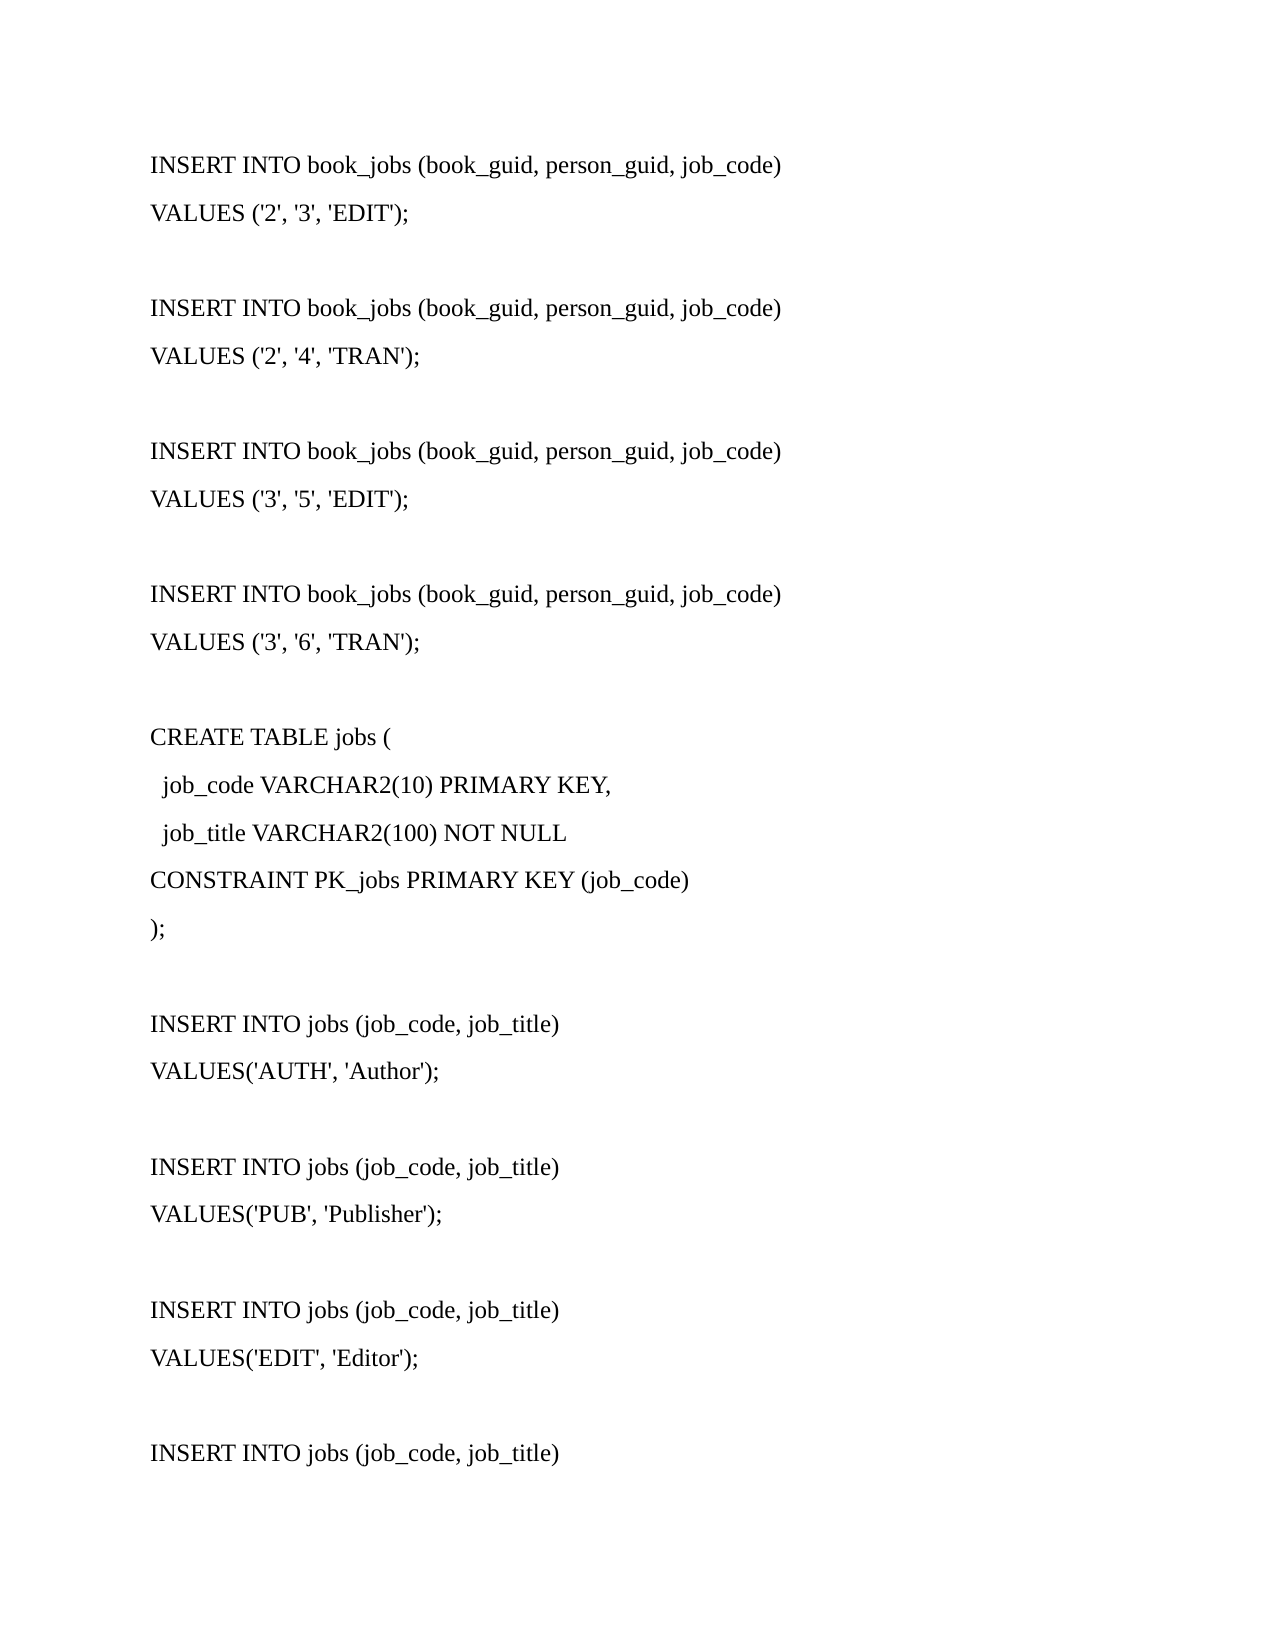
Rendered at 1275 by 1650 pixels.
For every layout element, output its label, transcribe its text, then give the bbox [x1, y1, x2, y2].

text INSERT INTO book_jobs (book_guid, person_guid, job_code) [150, 436, 1125, 465]
text VALUES ('3', '6', 'TRAN'); [150, 627, 1125, 656]
text ); [150, 913, 1125, 942]
text job_code VARCHAR2(10) PRIMARY KEY, [150, 770, 1125, 799]
text VALUES('AUTH', 'Author'); [150, 1056, 1125, 1085]
text INSERT INTO book_jobs (book_guid, person_guid, job_code) [150, 579, 1125, 608]
text INSERT INTO jobs (job_code, job_title) [150, 1152, 1125, 1181]
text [150, 150, 1125, 179]
text VALUES ('2', '3', 'EDIT'); [150, 198, 1125, 226]
text CONSTRAINT PK_jobs PRIMARY KEY (job_code) [150, 866, 1125, 894]
text job_title VARCHAR2(100) NOT NULL [150, 818, 1125, 847]
text INSERT INTO jobs (job_code, job_title) [150, 1438, 1125, 1467]
text INSERT INTO jobs (job_code, job_title) [150, 1295, 1125, 1324]
text VALUES ('3', '5', 'EDIT'); [150, 484, 1125, 513]
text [150, 293, 1125, 322]
text VALUES ('2', '4', 'TRAN'); [150, 341, 1125, 369]
text VALUES('EDIT', 'Editor'); [150, 1343, 1125, 1371]
text INSERT INTO jobs (job_code, job_title) [150, 1009, 1125, 1037]
text VALUES('PUB', 'Publisher'); [150, 1199, 1125, 1228]
text CREATE TABLE jobs ( [150, 722, 1125, 751]
